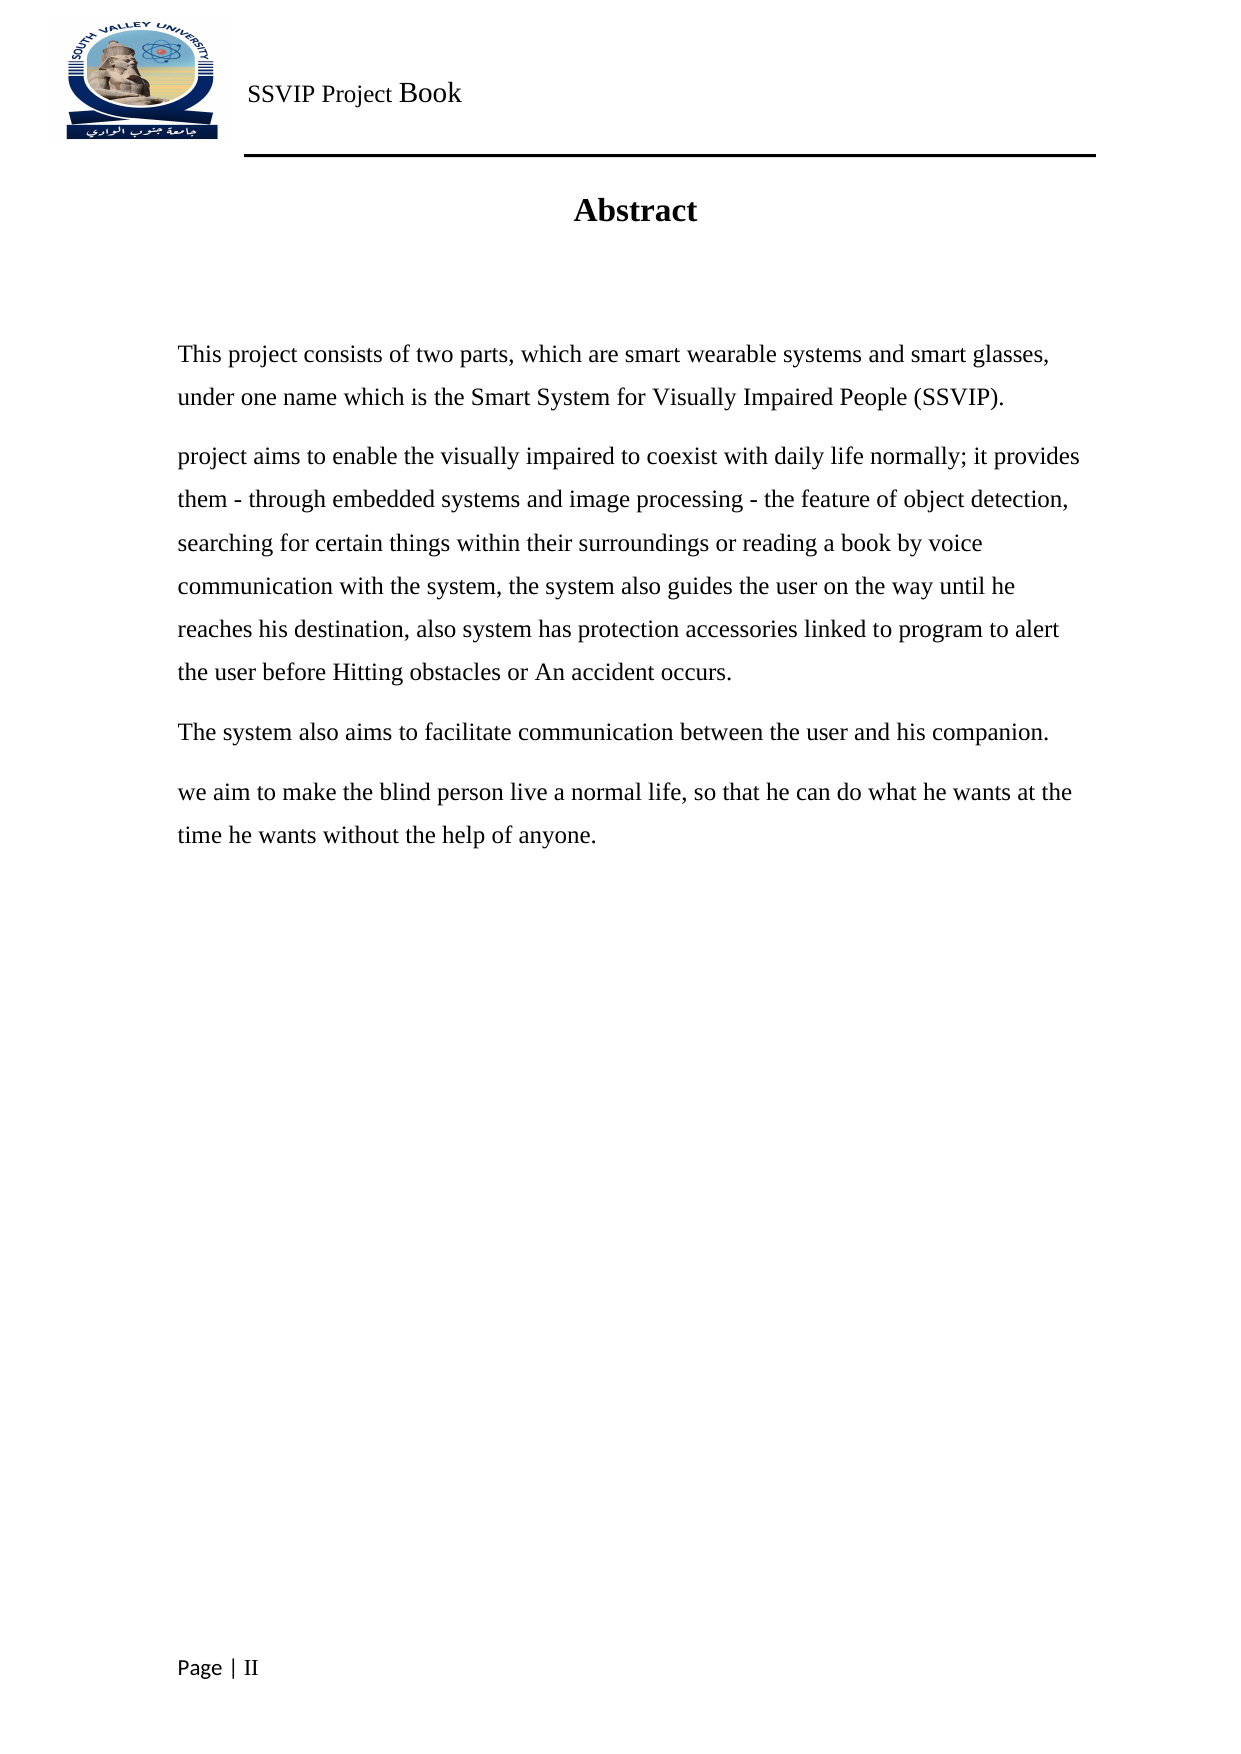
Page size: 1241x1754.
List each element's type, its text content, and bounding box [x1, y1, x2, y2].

text project aims to enable the visually impaired to coexist with daily life normally; it provides them - through embedded systems and image processing - the feature of object detection, searching for certain things within their surroundings or reading a book by voice communication with the system, the system also guides the user on the way until he reaches his destination, also system has protection accessories linked to program to alert the user before Hitting obstacles or An accident occurs. [177, 441, 1082, 686]
subtitle Abstract [459, 190, 812, 229]
picture [54, 15, 227, 144]
text This project consists of two parts, which are smart wearable systems and smart glasses, under one name which is the Smart System for Visually Impaired People (SSVIP). [177, 339, 1052, 411]
text The system also aims to facilitate communication between the user and his companion. [177, 717, 1209, 746]
text we aim to make the blind person live a normal life, so that he can do what he wants at the time he wants without the help of anyone. [177, 777, 1074, 849]
